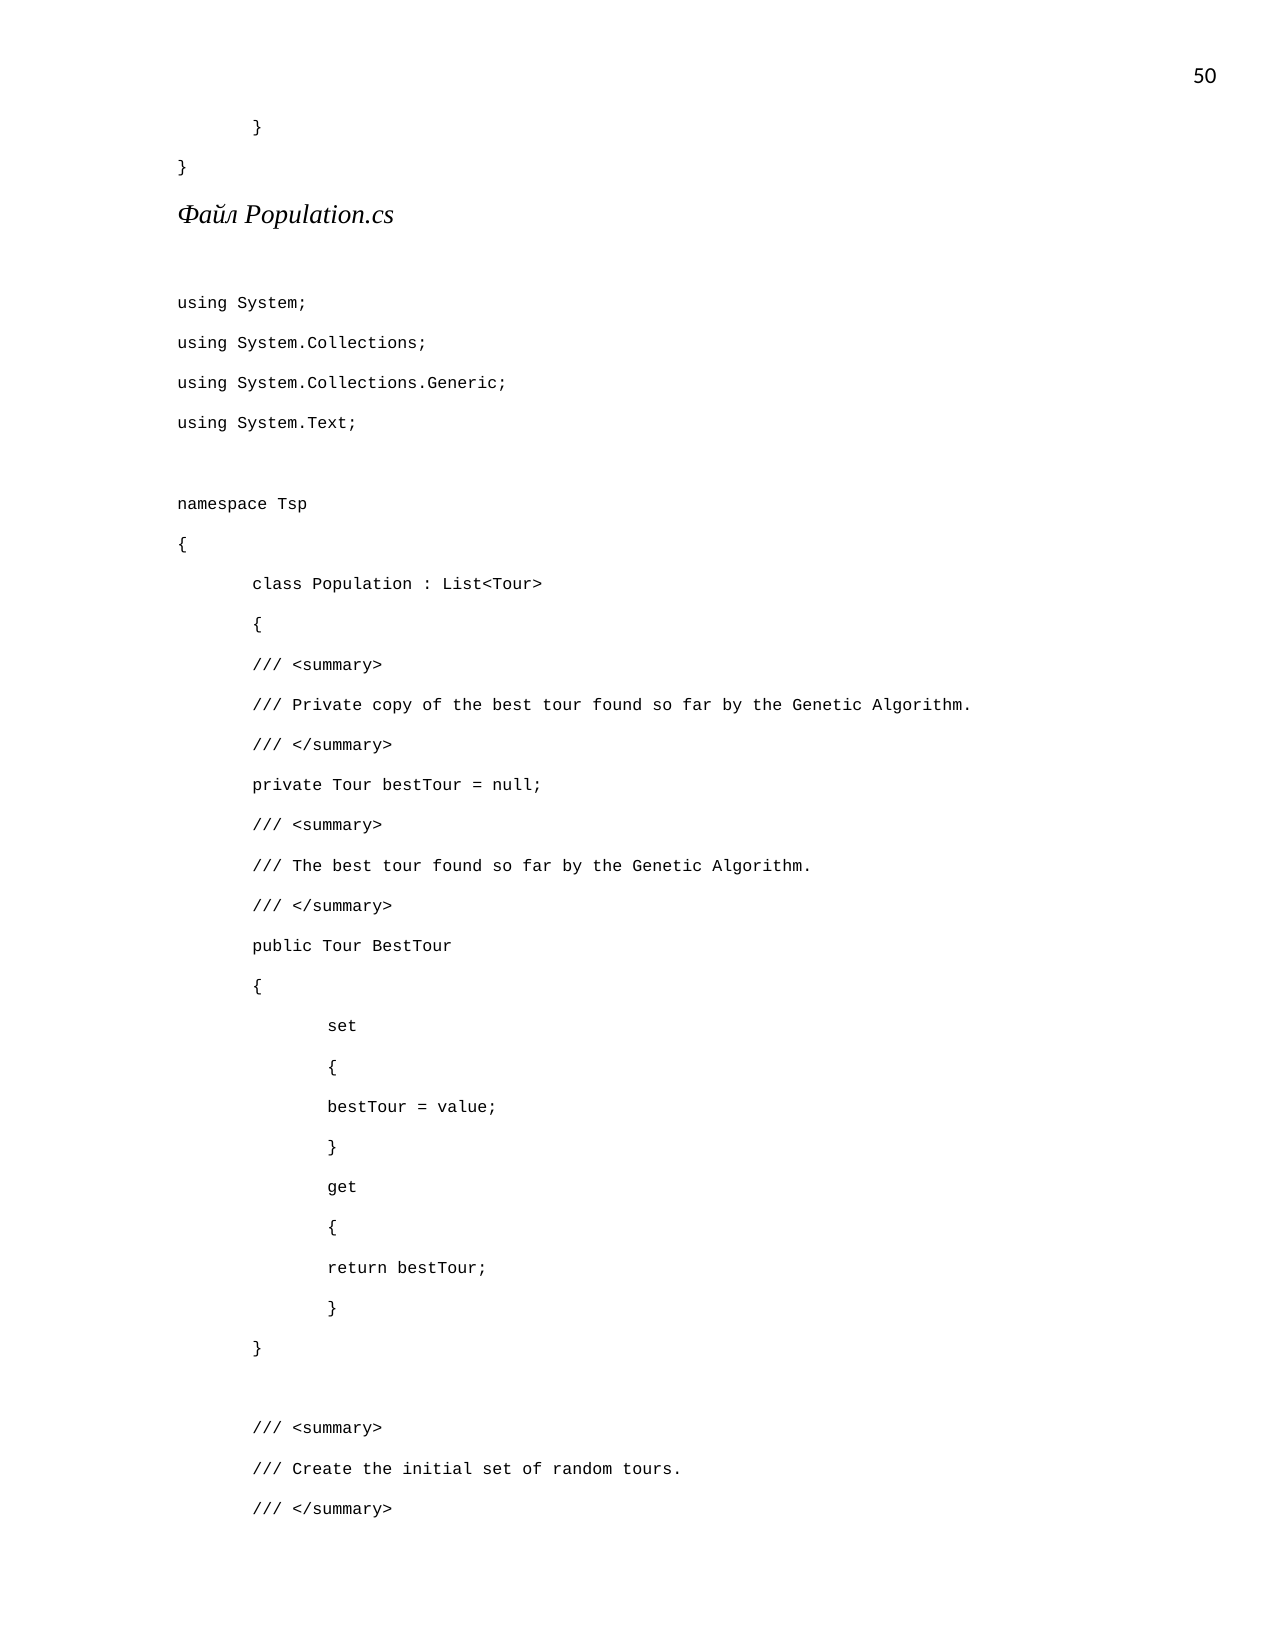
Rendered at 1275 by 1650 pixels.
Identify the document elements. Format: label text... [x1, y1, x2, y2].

text set [177, 1018, 1216, 1037]
text return bestTour; [177, 1259, 1216, 1278]
text } [177, 158, 1216, 177]
text /// </summary> [177, 897, 1216, 916]
text { [177, 1219, 1216, 1238]
text using System.Collections.Generic; [177, 375, 1216, 393]
text { [177, 536, 1216, 554]
text } [177, 118, 1216, 137]
text class Population : List<Tour> [177, 576, 1216, 594]
text using System; [177, 294, 1216, 313]
text Файл Population.cs [177, 198, 1216, 230]
text { [177, 978, 1216, 997]
text public Tour BestTour [177, 938, 1216, 956]
text } [177, 1299, 1216, 1318]
text } [177, 1340, 1216, 1358]
text /// The best tour found so far by the Genetic Algorithm. [177, 857, 1216, 876]
text { [177, 616, 1216, 635]
text using System.Collections; [177, 334, 1216, 353]
text /// </summary> [177, 737, 1216, 755]
text /// <summary> [177, 656, 1216, 675]
text /// </summary> [177, 1501, 1216, 1519]
text /// <summary> [177, 1420, 1216, 1439]
text /// <summary> [177, 817, 1216, 836]
text get [177, 1179, 1216, 1198]
text { [177, 1058, 1216, 1077]
text /// Private copy of the best tour found so far by the Genetic Algorithm. [177, 696, 1216, 715]
text using System.Text; [177, 415, 1216, 434]
text bestTour = value; [177, 1098, 1216, 1117]
text private Tour bestTour = null; [177, 777, 1216, 796]
text /// Create the initial set of random tours. [177, 1460, 1216, 1479]
text namespace Tsp [177, 495, 1216, 514]
text } [177, 1139, 1216, 1157]
